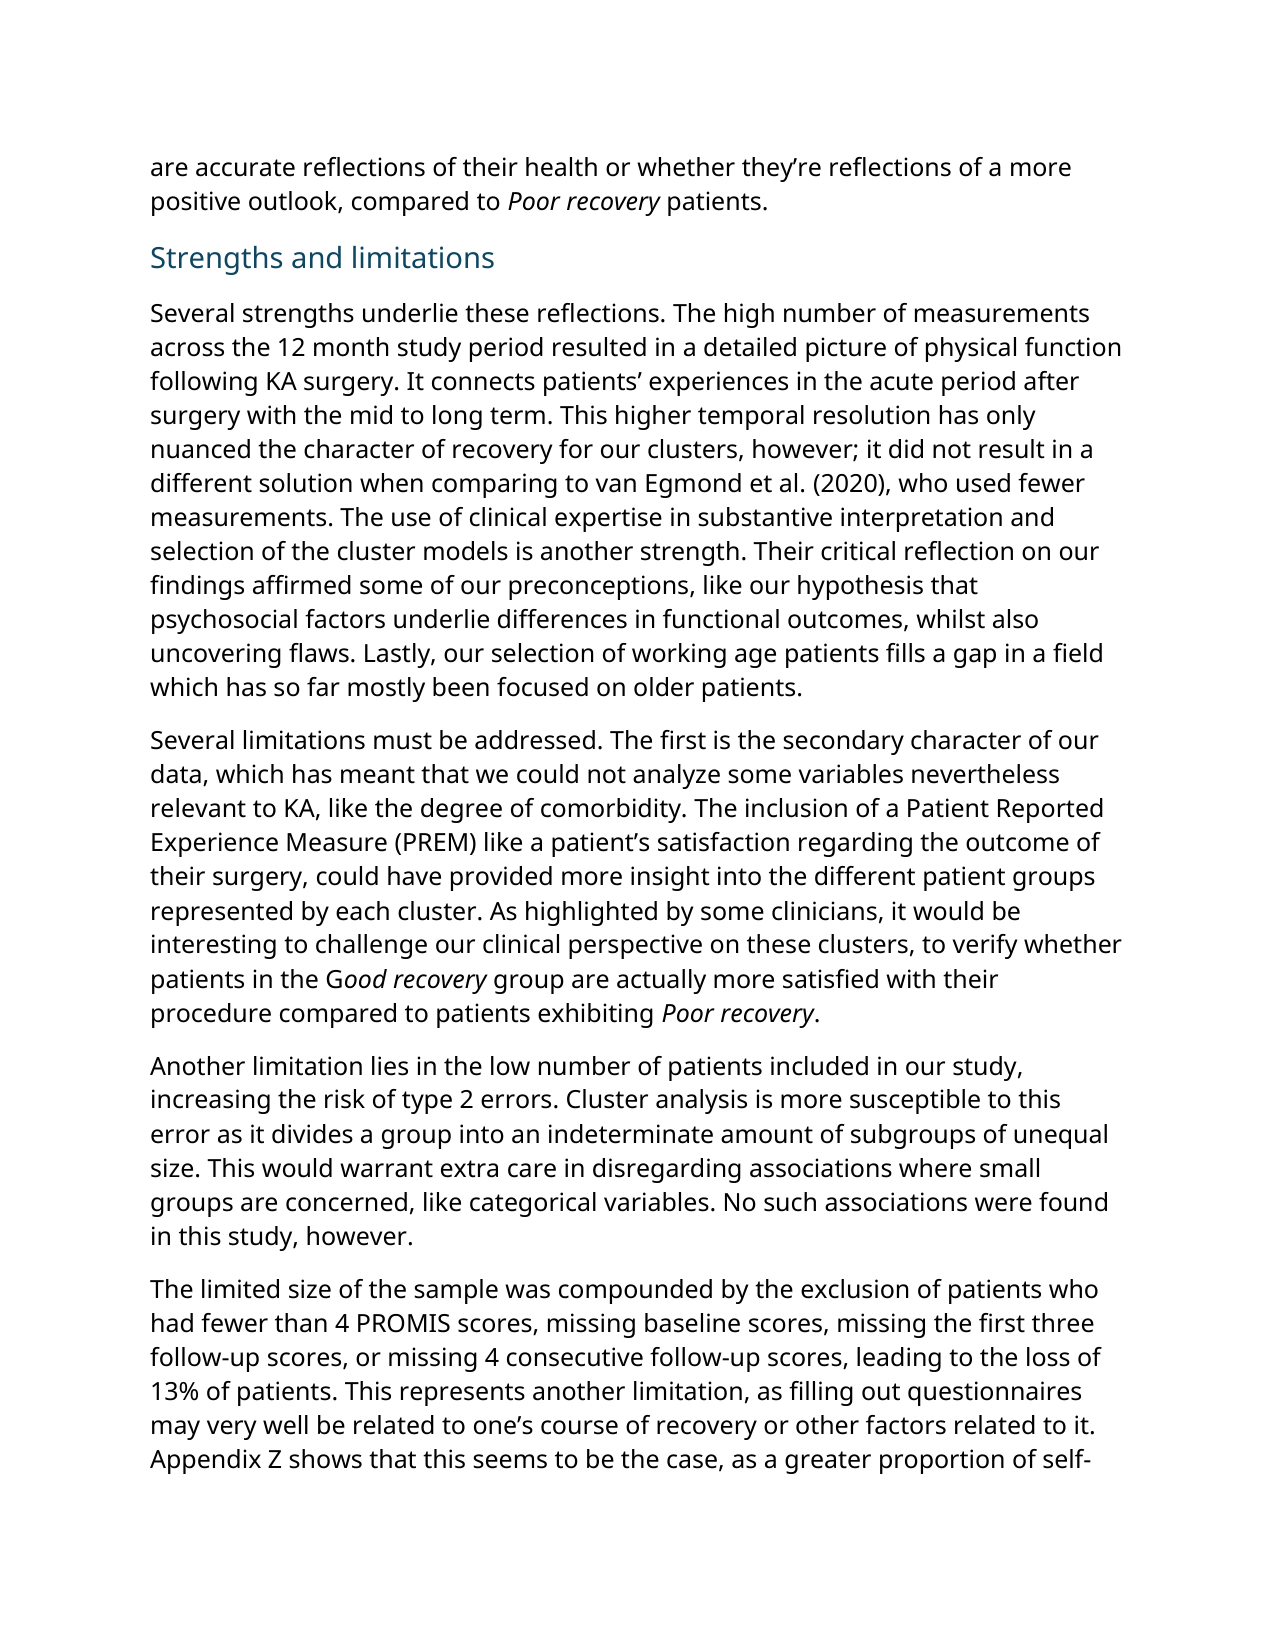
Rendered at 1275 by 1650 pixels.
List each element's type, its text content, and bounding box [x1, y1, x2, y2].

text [150, 1271, 1125, 1476]
subtitle Strengths and limitations [150, 237, 1125, 277]
text Several limitations must be addressed. The first is the secondary character of our data, which has meant that we could not analyze some variables nevertheless relevant to KA, like the degree of comorbidity. The inclusion of a Patient Reported Experience Measure (PREM) like a patient’s satisfaction regarding the outcome of their surgery, could have provided more insight into the different patient groups represented by each cluster. As highlighted by some clinicians, it would be interesting to challenge our clinical perspective on these clusters, to verify whether patients in the Good recovery group are actually more satisfied with their procedure compared to patients exhibiting Poor recovery. [150, 723, 1125, 1029]
text Another limitation lies in the low number of patients included in our study, increasing the risk of type 2 errors. Cluster analysis is more susceptible to this error as it divides a group into an indeterminate amount of subgroups of unequal size. This would warrant extra care in disregarding associations where small groups are concerned, like categorical variables. No such associations were found in this study, however. [150, 1048, 1125, 1252]
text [150, 150, 1125, 218]
text Several strengths underlie these reflections. The high number of measurements across the 12 month study period resulted in a detailed picture of physical function following KA surgery. It connects patients’ experiences in the acute period after surgery with the mid to long term. This higher temporal resolution has only nuanced the character of recovery for our clusters, however; it did not result in a different solution when comparing to van Egmond et al. (2020), who used fewer measurements. The use of clinical expertise in substantive interpretation and selection of the cluster models is another strength. Their critical reflection on our findings affirmed some of our preconceptions, like our hypothesis that psychosocial factors underlie differences in functional outcomes, whilst also uncovering flaws. Lastly, our selection of working age patients fills a gap in a field which has so far mostly been focused on older patients. [150, 295, 1125, 704]
